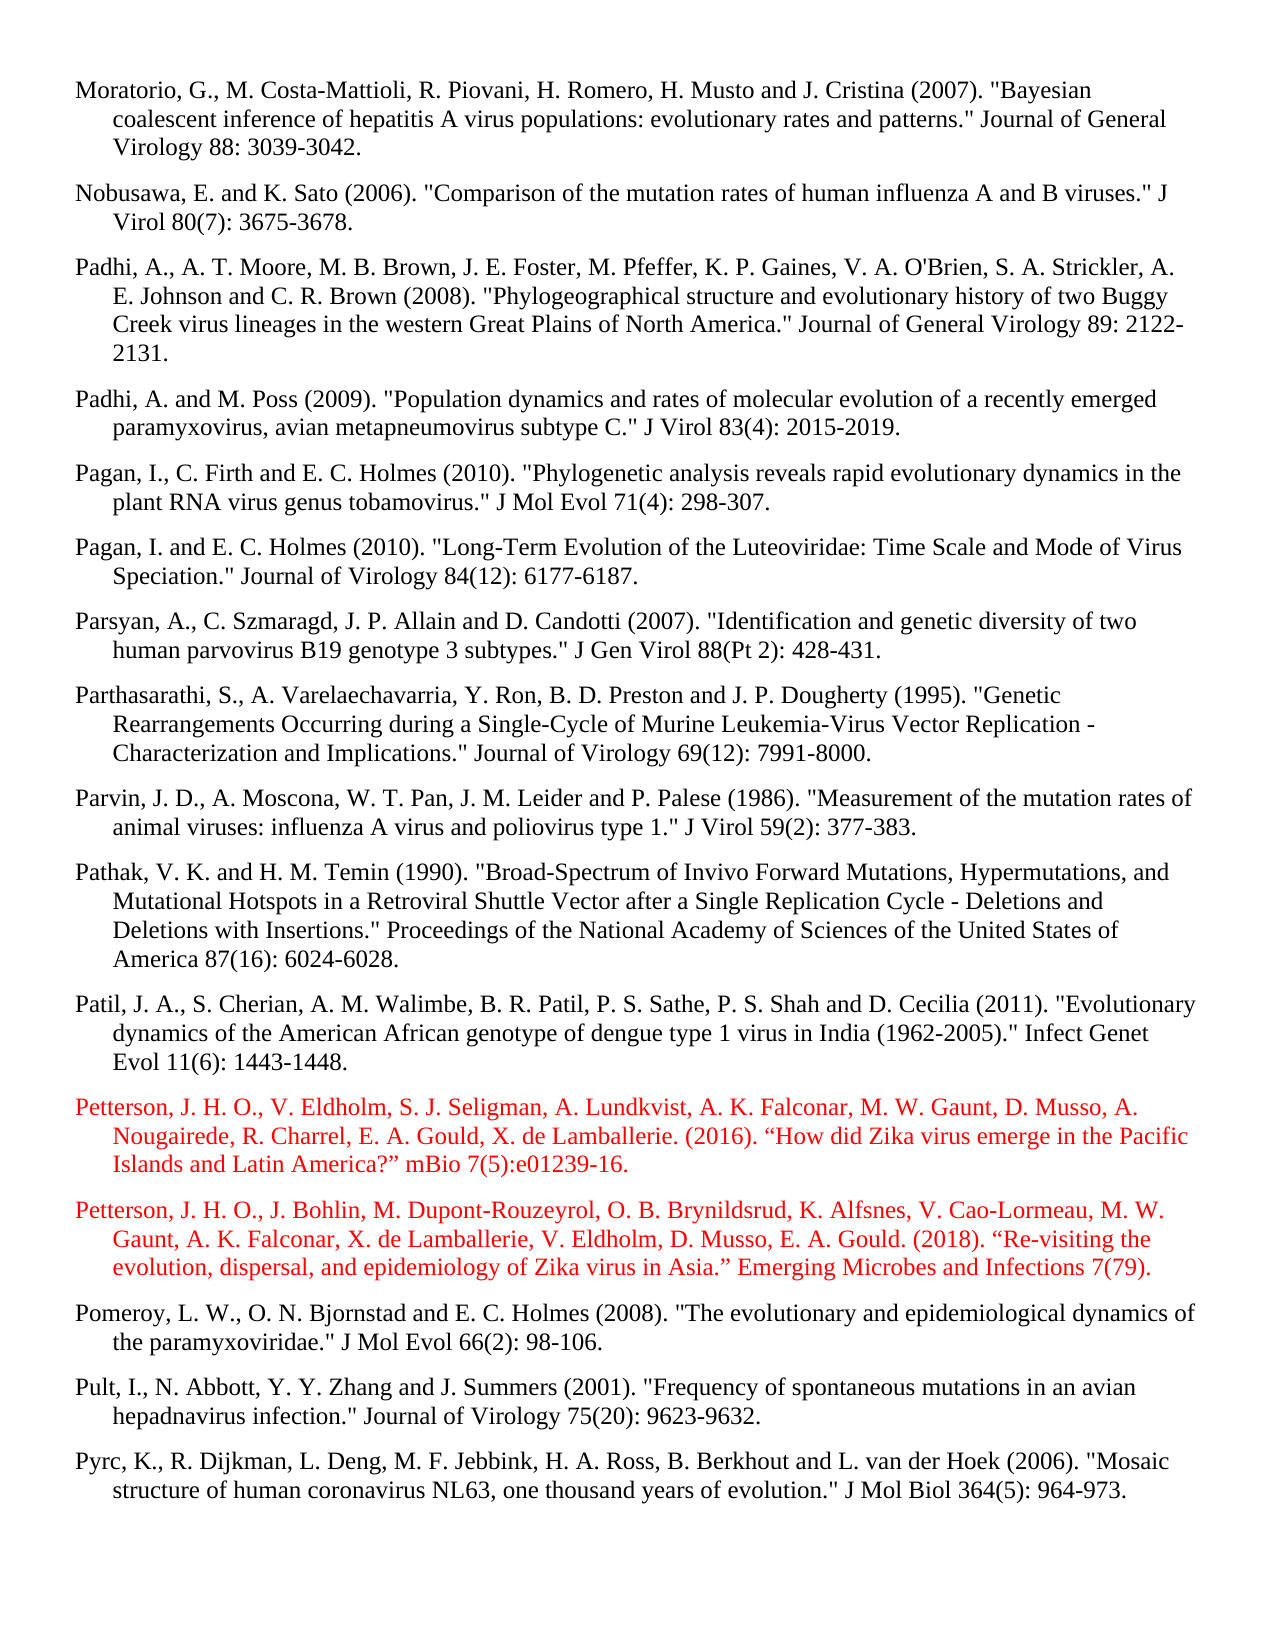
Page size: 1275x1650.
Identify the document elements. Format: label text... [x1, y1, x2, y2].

text Pathak, V. K. and H. M. Temin (1990). "Broad-Spectrum of Invivo Forward Mutations, Hypermutations, and Mutational Hotspots in a Retroviral Shuttle Vector after a Single Replication Cycle - Deletions and Deletions with Insertions." Proceedings of the National Academy of Sciences of the United States of America 87(16): 6024-6028. [75, 857, 1200, 972]
text Pyrc, K., R. Dijkman, L. Deng, M. F. Jebbink, H. A. Ross, B. Berkhout and L. van der Hoek (2006). "Mosaic structure of human coronavirus NL63, one thousand years of evolution." J Mol Biol 364(5): 964-973. [75, 1446, 1200, 1504]
text Parthasarathi, S., A. Varelaechavarria, Y. Ron, B. D. Preston and J. P. Dougherty (1995). "Genetic Rearrangements Occurring during a Single-Cycle of Murine Leukemia-Virus Vector Replication - Characterization and Implications." Journal of Virology 69(12): 7991-8000. [75, 680, 1200, 767]
text Parvin, J. D., A. Moscona, W. T. Pan, J. M. Leider and P. Palese (1986). "Measurement of the mutation rates of animal viruses: influenza A virus and poliovirus type 1." J Virol 59(2): 377-383. [75, 783, 1200, 841]
text Patil, J. A., S. Cherian, A. M. Walimbe, B. R. Patil, P. S. Sathe, P. S. Shah and D. Cecilia (2011). "Evolutionary dynamics of the American African genotype of dengue type 1 virus in India (1962-2005)." Infect Genet Evol 11(6): 1443-1448. [75, 989, 1200, 1075]
text Pagan, I. and E. C. Holmes (2010). "Long-Term Evolution of the Luteoviridae: Time Scale and Mode of Virus Speciation." Journal of Virology 84(12): 6177-6187. [75, 532, 1200, 589]
text Pult, I., N. Abbott, Y. Y. Zhang and J. Summers (2001). "Frequency of spontaneous mutations in an avian hepadnavirus infection." Journal of Virology 75(20): 9623-9632. [75, 1372, 1200, 1429]
text Petterson, J. H. O., J. Bohlin, M. Dupont-Rouzeyrol, O. B. Brynildsrud, K. Alfsnes, V. Cao-Lormeau, M. W. Gaunt, A. K. Falconar, X. de Lamballerie, V. Eldholm, D. Musso, E. A. Gould. (2018). “Re-visiting the evolution, dispersal, and epidemiology of Zika virus in Asia.” Emerging Microbes and Infections 7(79). [75, 1195, 1200, 1281]
text Pagan, I., C. Firth and E. C. Holmes (2010). "Phylogenetic analysis reveals rapid evolutionary dynamics in the plant RNA virus genus tobamovirus." J Mol Evol 71(4): 298-307. [75, 458, 1200, 515]
text Petterson, J. H. O., V. Eldholm, S. J. Seligman, A. Lundkvist, A. K. Falconar, M. W. Gaunt, D. Musso, A. Nougairede, R. Charrel, E. A. Gould, X. de Lamballerie. (2016). “How did Zika virus emerge in the Pacific Islands and Latin America?” mBio 7(5):e01239-16. [75, 1092, 1200, 1178]
text Nobusawa, E. and K. Sato (2006). "Comparison of the mutation rates of human influenza A and B viruses." J Virol 80(7): 3675-3678. [75, 178, 1200, 235]
text Pomeroy, L. W., O. N. Bjornstad and E. C. Holmes (2008). "The evolutionary and epidemiological dynamics of the paramyxoviridae." J Mol Evol 66(2): 98-106. [75, 1298, 1200, 1355]
text Parsyan, A., C. Szmaragd, J. P. Allain and D. Candotti (2007). "Identification and genetic diversity of two human parvovirus B19 genotype 3 subtypes." J Gen Virol 88(Pt 2): 428-431. [75, 606, 1200, 664]
